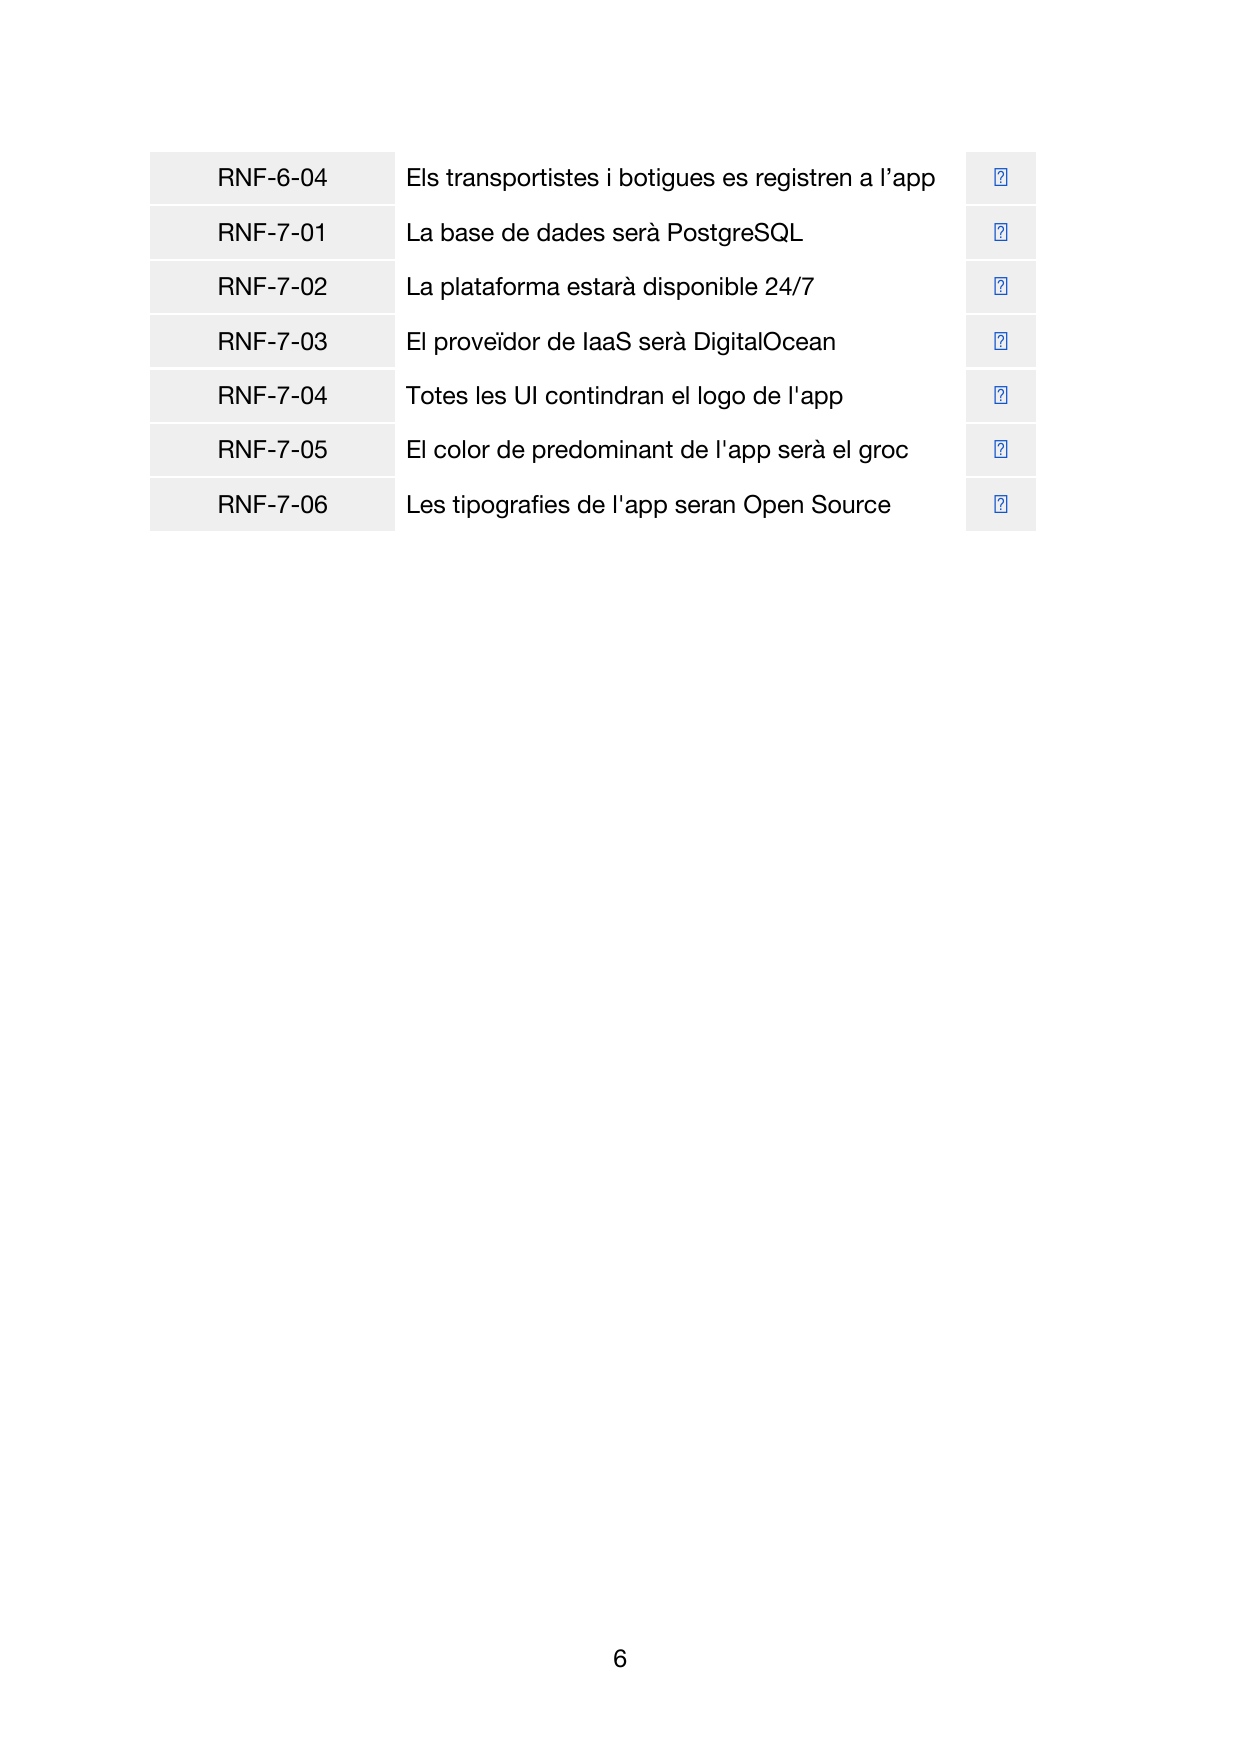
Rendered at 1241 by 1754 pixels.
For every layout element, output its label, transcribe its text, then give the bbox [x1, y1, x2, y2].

table_cell RNF-7-06 [150, 478, 395, 531]
table_cell RNF-7-02 [150, 261, 395, 313]
table_cell 🔗 [966, 478, 1036, 531]
table_cell RNF-7-01 [150, 206, 395, 259]
table_cell 🔗 [966, 152, 1036, 204]
table_cell 🔗 [966, 370, 1036, 422]
table_cell El color de predominant de l'app serà el groc [395, 422, 966, 476]
table_cell Les tipografies de l'app seran Open Source [395, 476, 966, 531]
table_cell Totes les UI contindran el logo de l'app [395, 368, 966, 422]
table_cell RNF-7-05 [150, 424, 395, 476]
table_cell Els transportistes i botigues es registren a l’app [395, 150, 966, 204]
table_cell 🔗 [966, 206, 1036, 259]
table_cell 🔗 [966, 315, 1036, 367]
table_cell La base de dades serà PostgreSQL [395, 204, 966, 259]
table_cell RNF-7-04 [150, 370, 395, 422]
table_cell El proveïdor de IaaS serà DigitalOcean [395, 313, 966, 367]
table_cell 🔗 [966, 261, 1036, 313]
table_cell RNF-6-04 [150, 152, 395, 204]
table_cell 🔗 [966, 424, 1036, 476]
table_cell La plataforma estarà disponible 24/7 [395, 259, 966, 313]
table_cell RNF-7-03 [150, 315, 395, 367]
